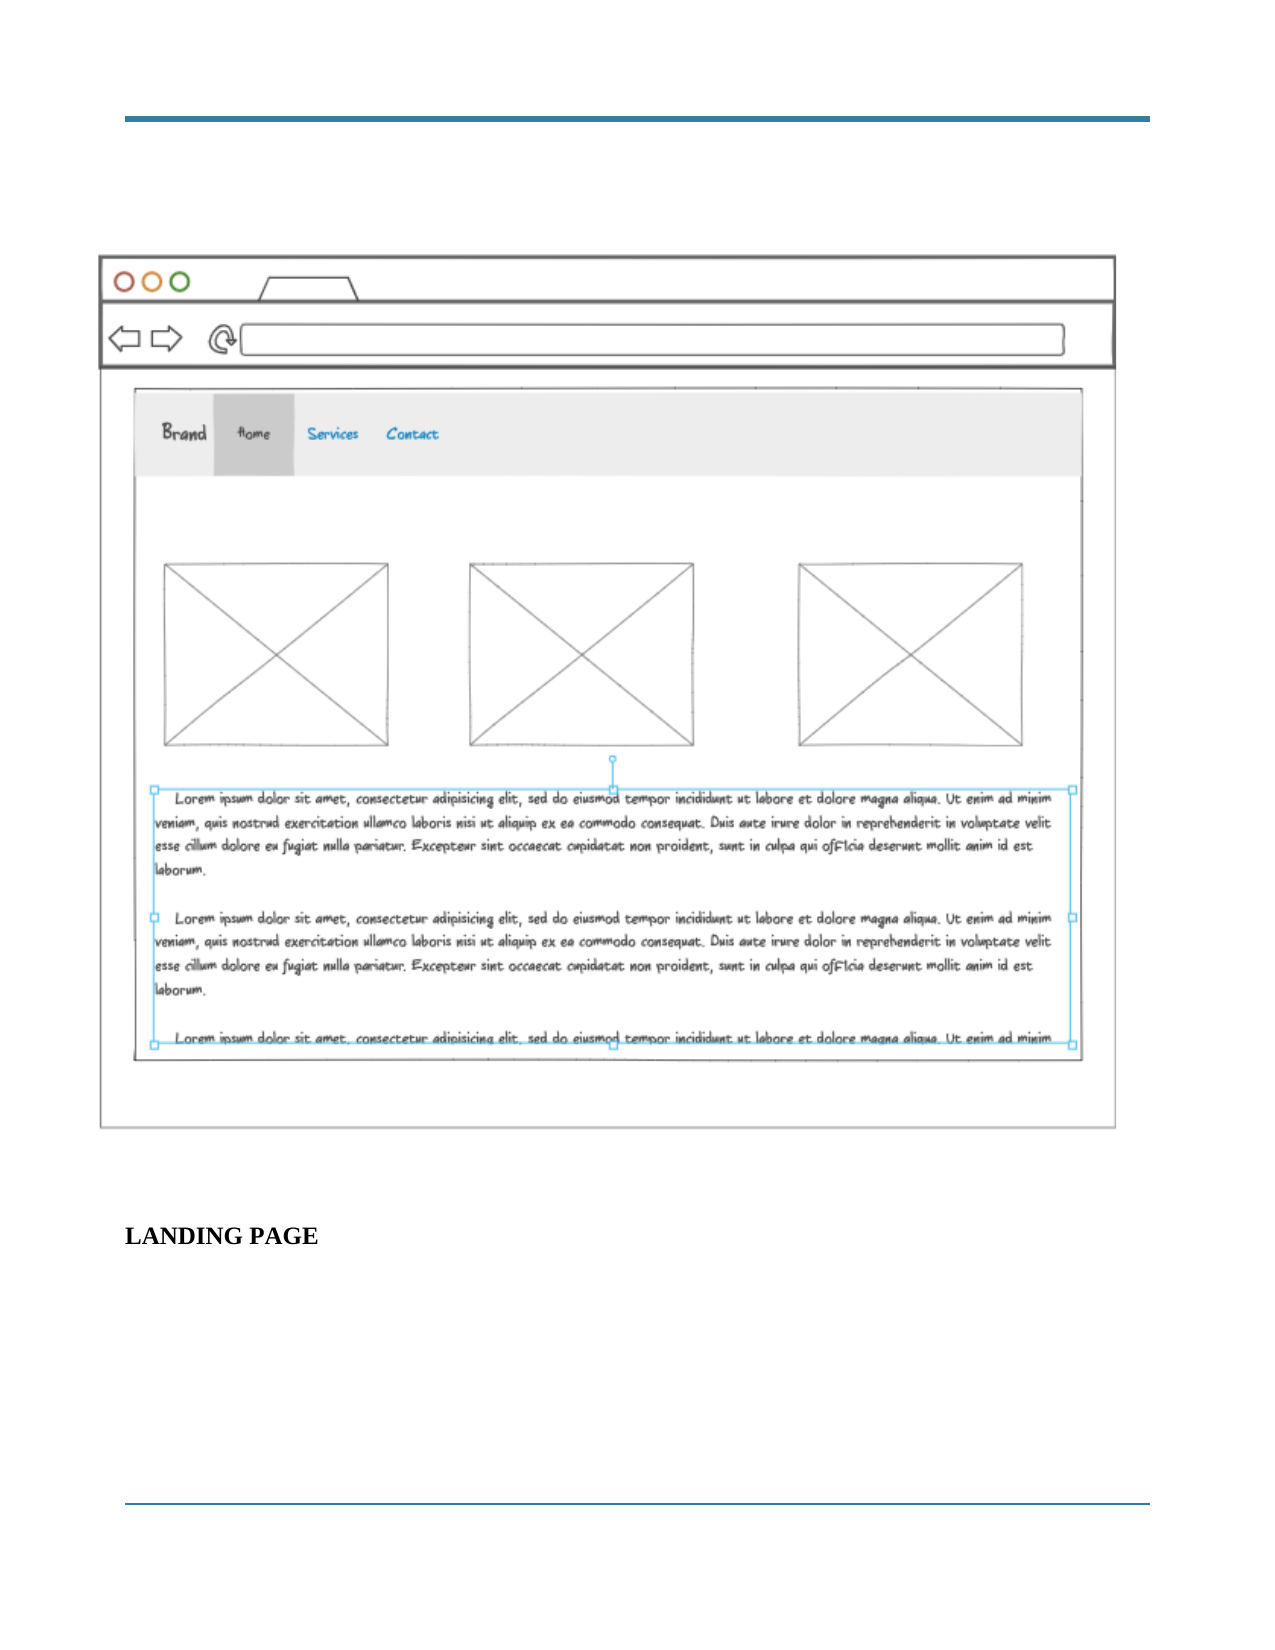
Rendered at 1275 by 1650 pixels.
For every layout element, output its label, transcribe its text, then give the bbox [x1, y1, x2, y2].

picture [91, 250, 1117, 1131]
